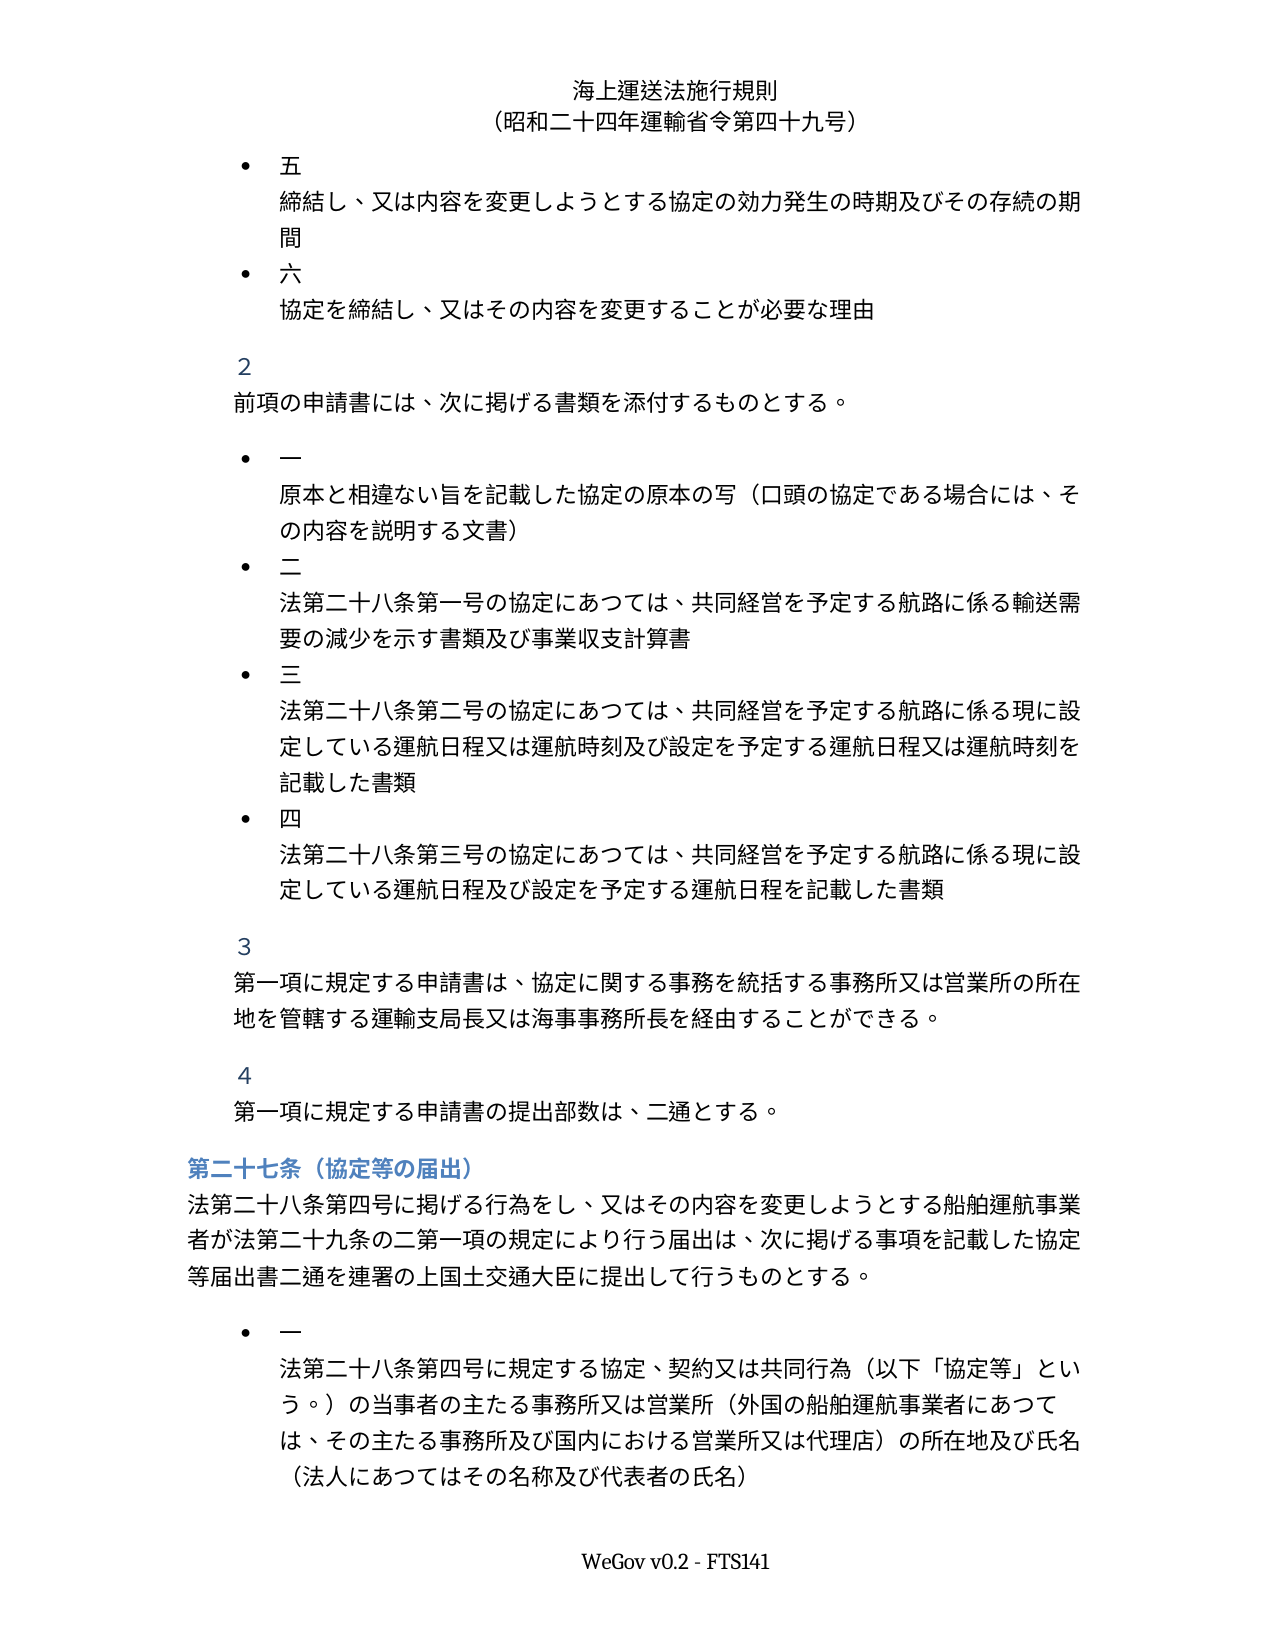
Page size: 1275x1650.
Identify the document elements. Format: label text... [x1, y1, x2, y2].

list 一 原本と相違ない旨を記載した協定の原本の写（口頭の協定である場合には、その内容を説明する文書） [242, 443, 1087, 546]
subtitle ３ [233, 931, 1087, 962]
subtitle ４ [233, 1060, 1087, 1091]
list 三 法第二十八条第二号の協定にあつては、共同経営を予定する航路に係る現に設定している運航日程又は運航時刻及び設定を予定する運航日程又は運航時刻を記載した書類 [242, 659, 1087, 798]
list 一 法第二十八条第四号に規定する協定、契約又は共同行為（以下「協定等」という。）の当事者の主たる事務所又は営業所（外国の船舶運航事業者にあつては、その主たる事務所及び国内における営業所又は代理店）の所在地及び氏名（法人にあつてはその名称及び代表者の氏名） [242, 1317, 1087, 1492]
text 前項の申請書には、次に掲げる書類を添付するものとする。 [233, 386, 1087, 418]
text 第一項に規定する申請書の提出部数は、二通とする。 [233, 1096, 1087, 1127]
list 二 法第二十八条第一号の協定にあつては、共同経営を予定する航路に係る輸送需要の減少を示す書類及び事業収支計算書 [242, 551, 1087, 654]
list 六 協定を締結し、又はその内容を変更することが必要な理由 [242, 258, 1087, 325]
list 五 締結し、又は内容を変更しようとする協定の効力発生の時期及びその存続の期間 [242, 150, 1087, 253]
text 第一項に規定する申請書は、協定に関する事務を統括する事務所又は営業所の所在地を管轄する運輸支局長又は海事事務所長を経由することができる。 [233, 967, 1087, 1034]
subtitle 第二十七条（協定等の届出） [187, 1153, 1087, 1184]
text 法第二十八条第四号に掲げる行為をし、又はその内容を変更しようとする船舶運航事業者が法第二十九条の二第一項の規定により行う届出は、次に掲げる事項を記載した協定等届出書二通を連署の上国土交通大臣に提出して行うものとする。 [187, 1188, 1087, 1292]
list 四 法第二十八条第三号の協定にあつては、共同経営を予定する航路に係る現に設定している運航日程及び設定を予定する運航日程を記載した書類 [242, 803, 1087, 906]
subtitle ２ [233, 351, 1087, 382]
